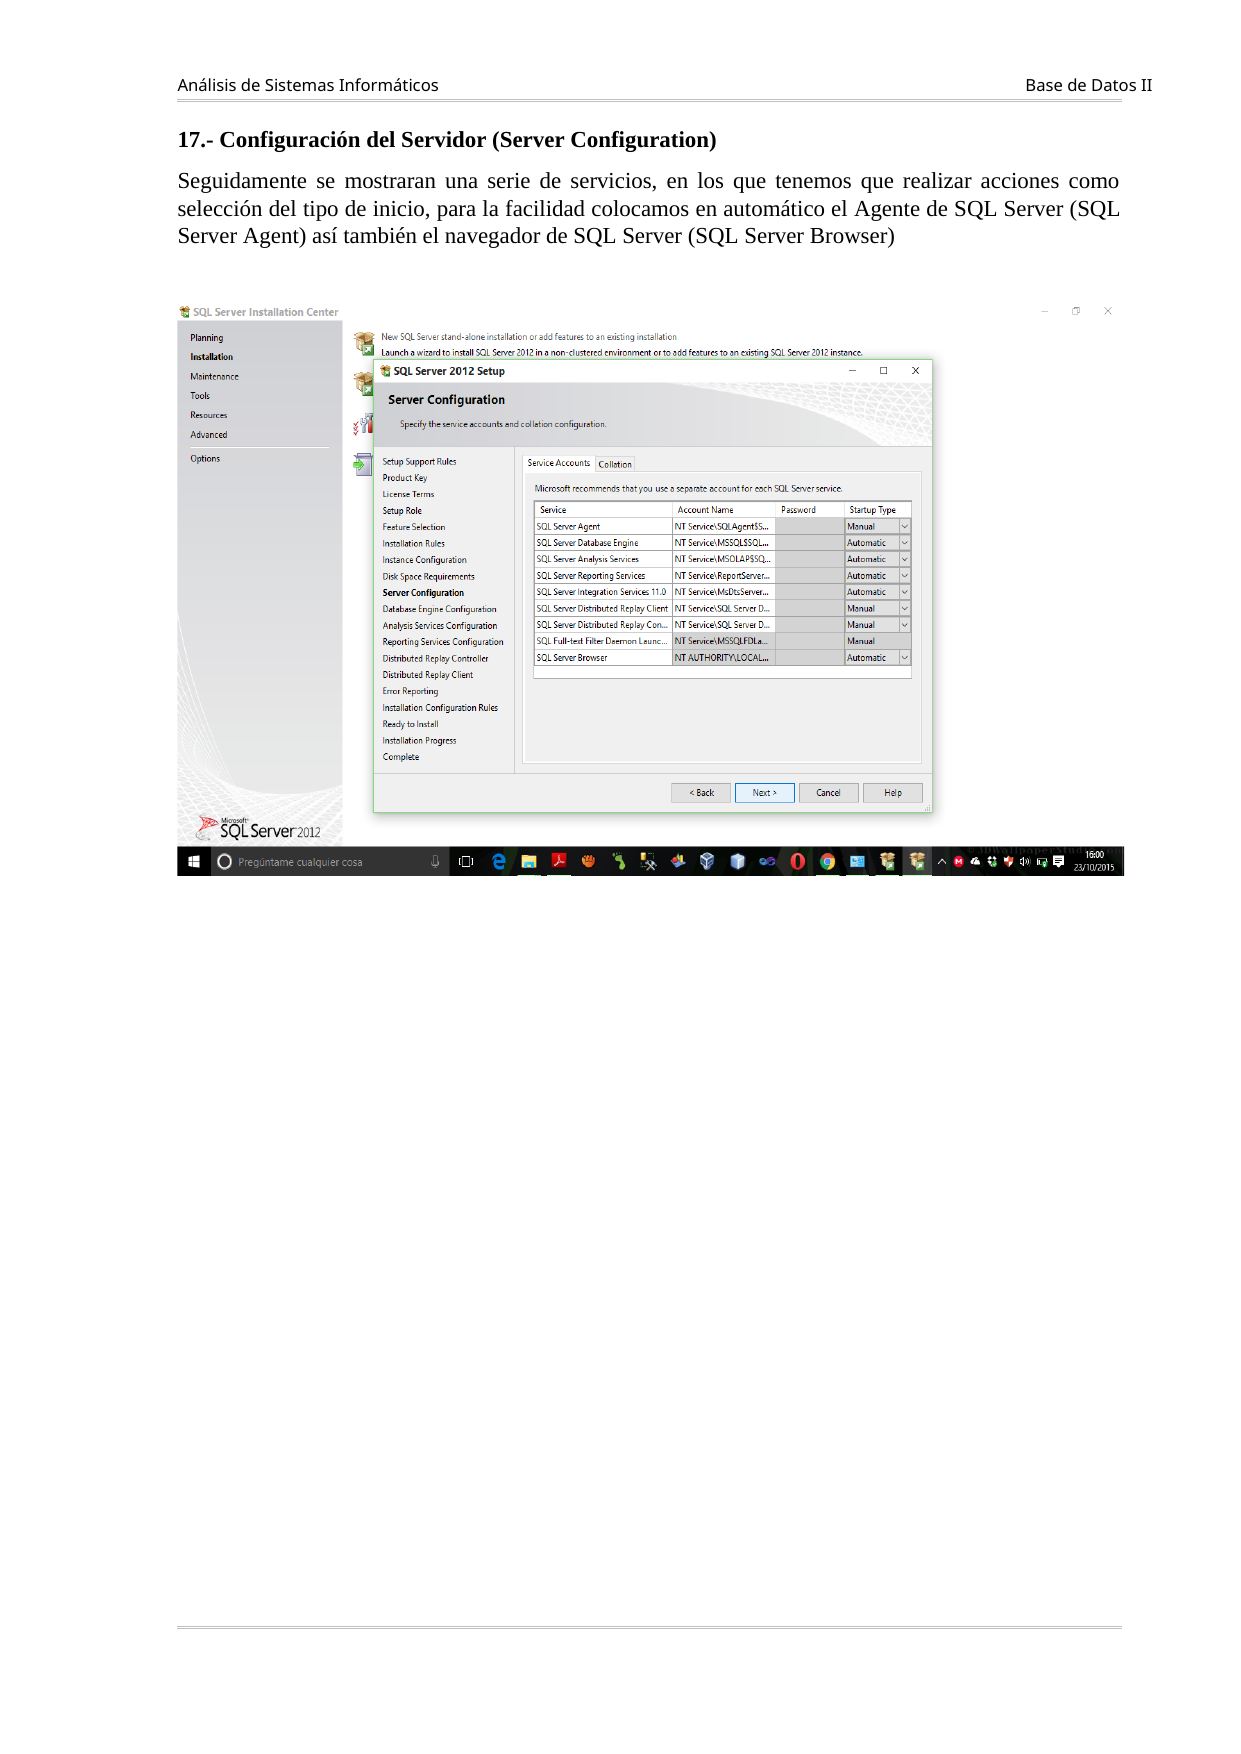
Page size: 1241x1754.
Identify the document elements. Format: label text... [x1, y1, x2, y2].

text Seguidamente se mostraran una serie de servicios, en los que tenemos que realizar acciones como selección del tipo de inicio, para la facilidad colocamos en automático el Agente de SQL Server (SQL Server Agent) así también el navegador de SQL Server (SQL Server Browser) [177, 167, 1122, 249]
picture [177, 303, 1125, 876]
text 17.- Configuración del Servidor (Server Configuration) [177, 126, 1122, 153]
